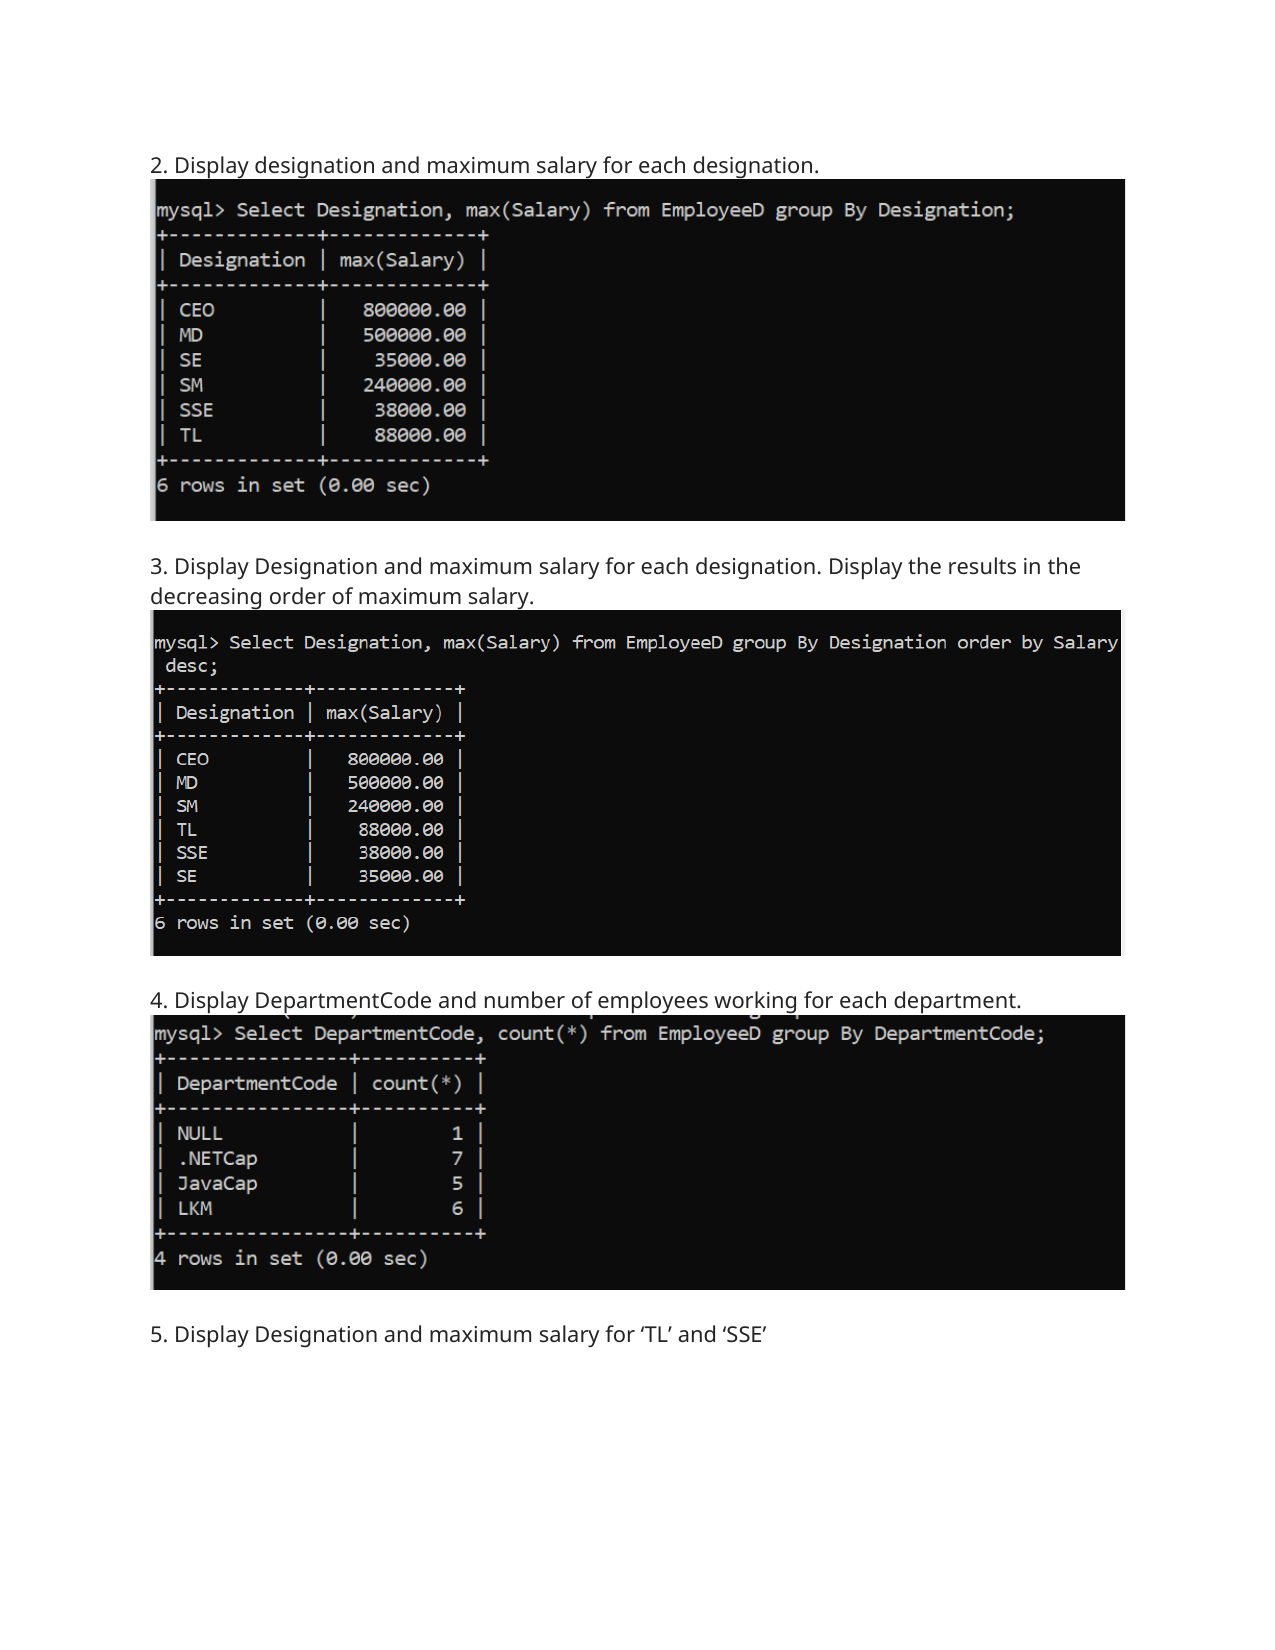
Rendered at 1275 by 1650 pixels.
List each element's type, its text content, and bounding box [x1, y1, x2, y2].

picture [150, 1015, 1125, 1290]
text 3. Display Designation and maximum salary for each designation. Display the results in the decreasing order of maximum salary. [150, 521, 1125, 610]
picture [150, 179, 1125, 521]
picture [150, 610, 1125, 956]
text 4. Display DepartmentCode and number of employees working for each department. [150, 985, 1125, 1015]
text 5. Display Designation and maximum salary for ‘TL’ and ‘SSE’ [150, 1290, 1125, 1349]
text 2. Display designation and maximum salary for each designation. [150, 150, 1125, 179]
